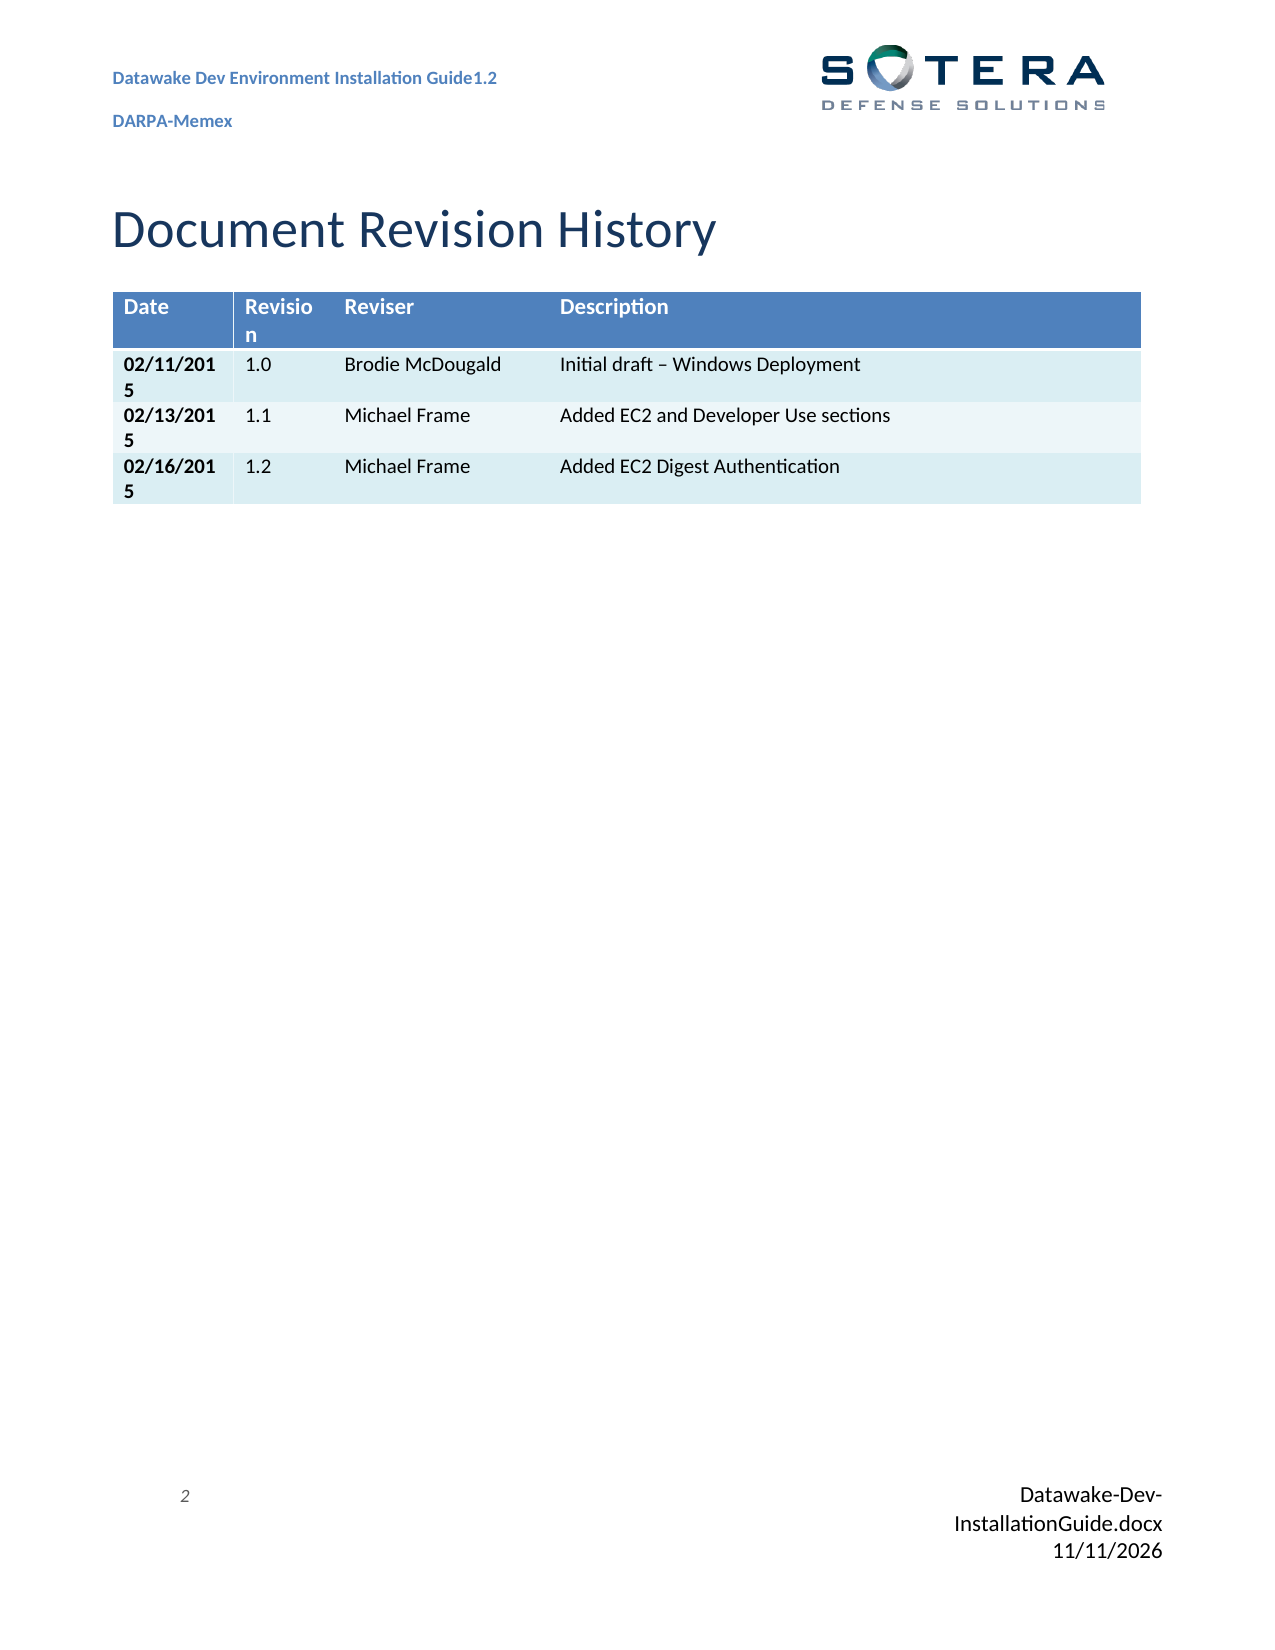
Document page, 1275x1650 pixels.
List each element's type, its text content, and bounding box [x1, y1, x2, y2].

table_header Description [549, 292, 1141, 348]
table_cell Initial draft – Windows Deployment [549, 351, 1141, 402]
table_cell Added EC2 Digest Authentication [549, 453, 1141, 504]
table_header Reviser [333, 292, 549, 348]
table_cell Brodie McDougald [333, 351, 549, 402]
table_cell Michael Frame [333, 453, 549, 504]
table_cell 1.1 [234, 402, 333, 453]
table_cell 1.2 [234, 453, 333, 504]
picture [821, 45, 1105, 110]
table_cell Michael Frame [333, 402, 549, 453]
title Document Revision History [112, 195, 1162, 261]
table_header Revision [234, 292, 333, 348]
table_cell 02/11/2015 [113, 351, 233, 402]
table_cell 1.0 [234, 351, 333, 402]
table_header Date [113, 292, 233, 348]
table_cell 02/16/2015 [113, 453, 233, 504]
table_cell Added EC2 and Developer Use sections [549, 402, 1141, 453]
table_cell 02/13/2015 [113, 402, 233, 453]
